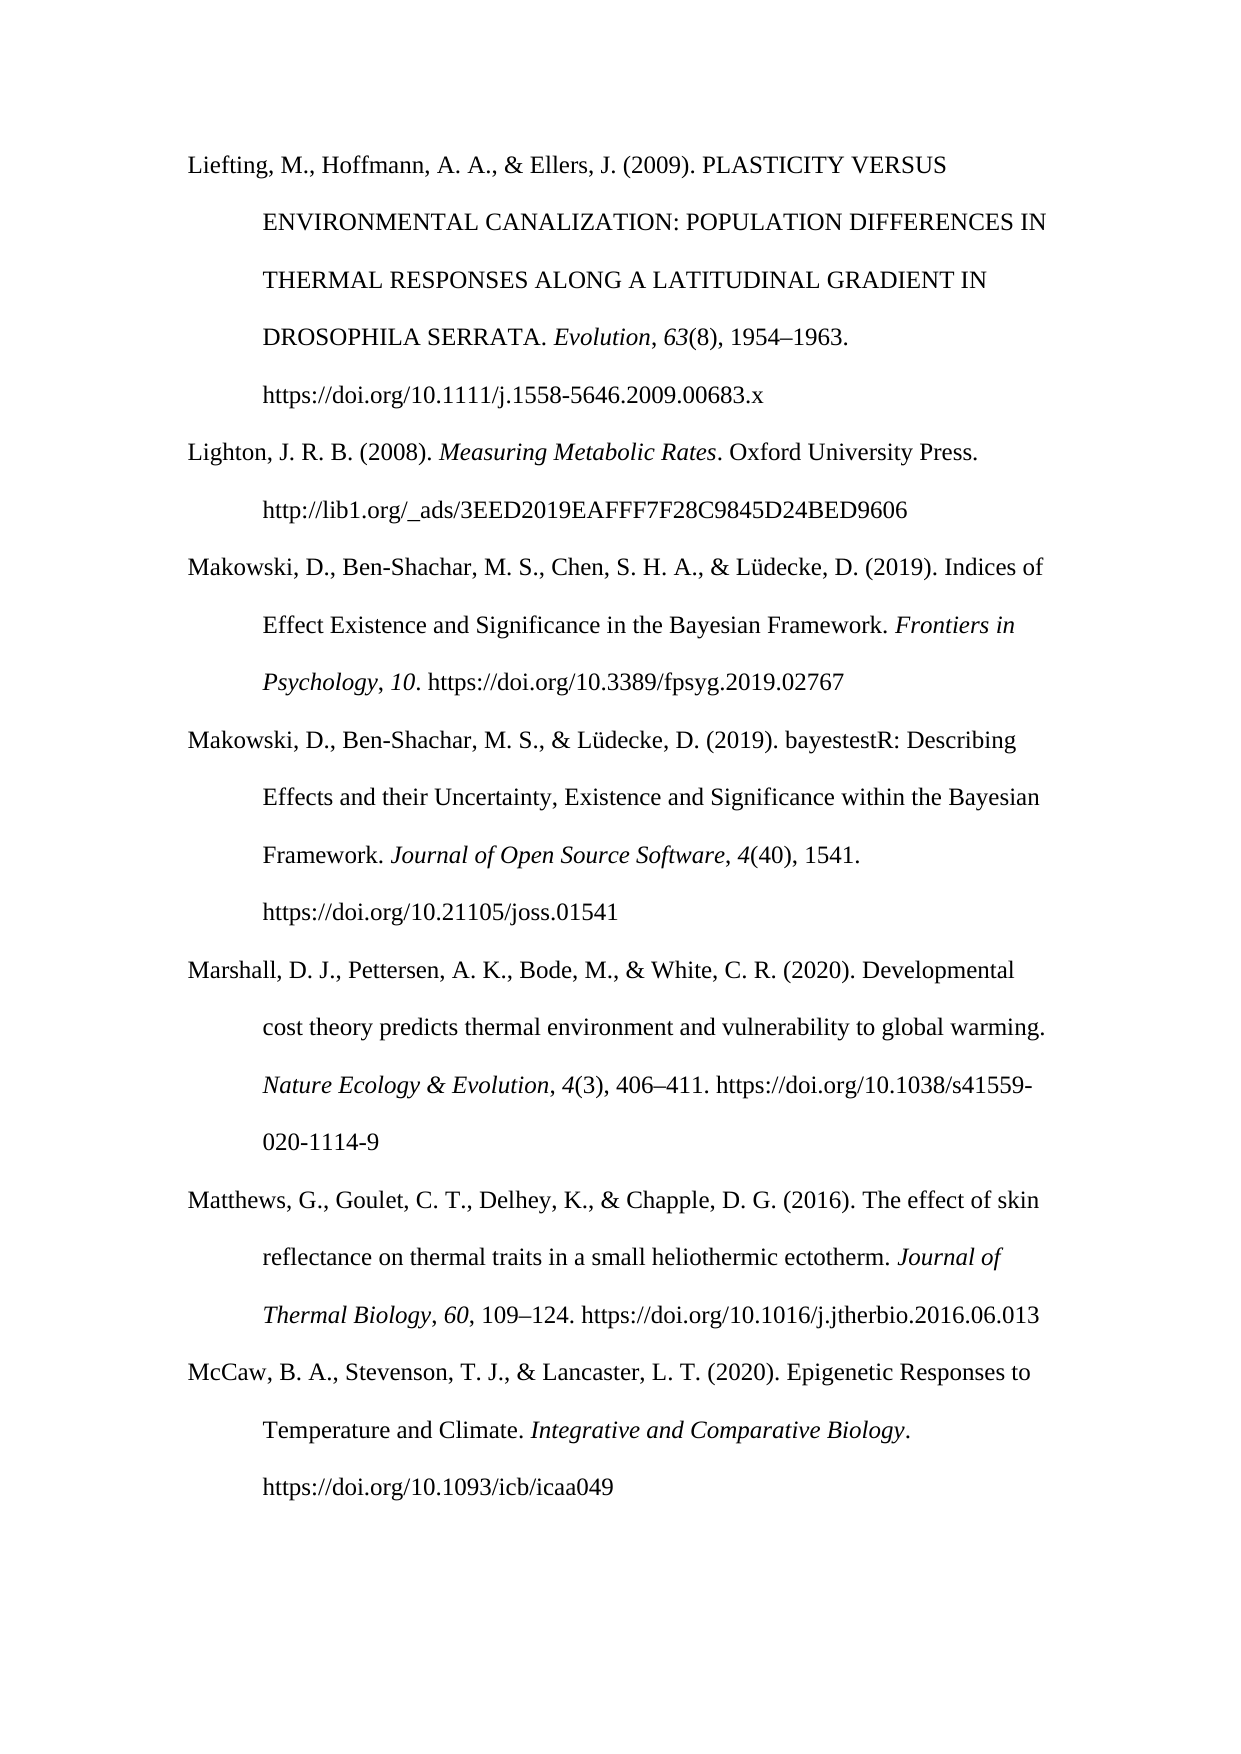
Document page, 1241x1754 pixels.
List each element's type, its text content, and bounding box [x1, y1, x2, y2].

text McCaw, B. A., Stevenson, T. J., & Lancaster, L. T. (2020). Epigenetic Responses to Temperature and Climate. Integrative and Comparative Biology. https://doi.org/10.1093/icb/icaa049 [187, 1357, 1053, 1501]
text Lighton, J. R. B. (2008). Measuring Metabolic Rates. Oxford University Press. http://lib1.org/_ads/3EED2019EAFFF7F28C9845D24BED9606 [187, 437, 1053, 524]
text Marshall, D. J., Pettersen, A. K., Bode, M., & White, C. R. (2020). Developmental cost theory predicts thermal environment and vulnerability to global warming. Nature Ecology & Evolution, 4(3), 406–411. https://doi.org/10.1038/s41559-020-1114-9 [187, 955, 1053, 1156]
text Makowski, D., Ben-Shachar, M. S., & Lüdecke, D. (2019). bayestestR: Describing Effects and their Uncertainty, Existence and Significance within the Bayesian Framework. Journal of Open Source Software, 4(40), 1541. https://doi.org/10.21105/joss.01541 [187, 725, 1053, 926]
text Liefting, M., Hoffmann, A. A., & Ellers, J. (2009). PLASTICITY VERSUS ENVIRONMENTAL CANALIZATION: POPULATION DIFFERENCES IN THERMAL RESPONSES ALONG A LATITUDINAL GRADIENT IN DROSOPHILA SERRATA. Evolution, 63(8), 1954–1963. https://doi.org/10.1111/j.1558-5646.2009.00683.x [187, 150, 1053, 409]
text Matthews, G., Goulet, C. T., Delhey, K., & Chapple, D. G. (2016). The effect of skin reflectance on thermal traits in a small heliothermic ectotherm. Journal of Thermal Biology, 60, 109–124. https://doi.org/10.1016/j.jtherbio.2016.06.013 [187, 1185, 1053, 1329]
text Makowski, D., Ben-Shachar, M. S., Chen, S. H. A., & Lüdecke, D. (2019). Indices of Effect Existence and Significance in the Bayesian Framework. Frontiers in Psychology, 10. https://doi.org/10.3389/fpsyg.2019.02767 [187, 552, 1053, 696]
